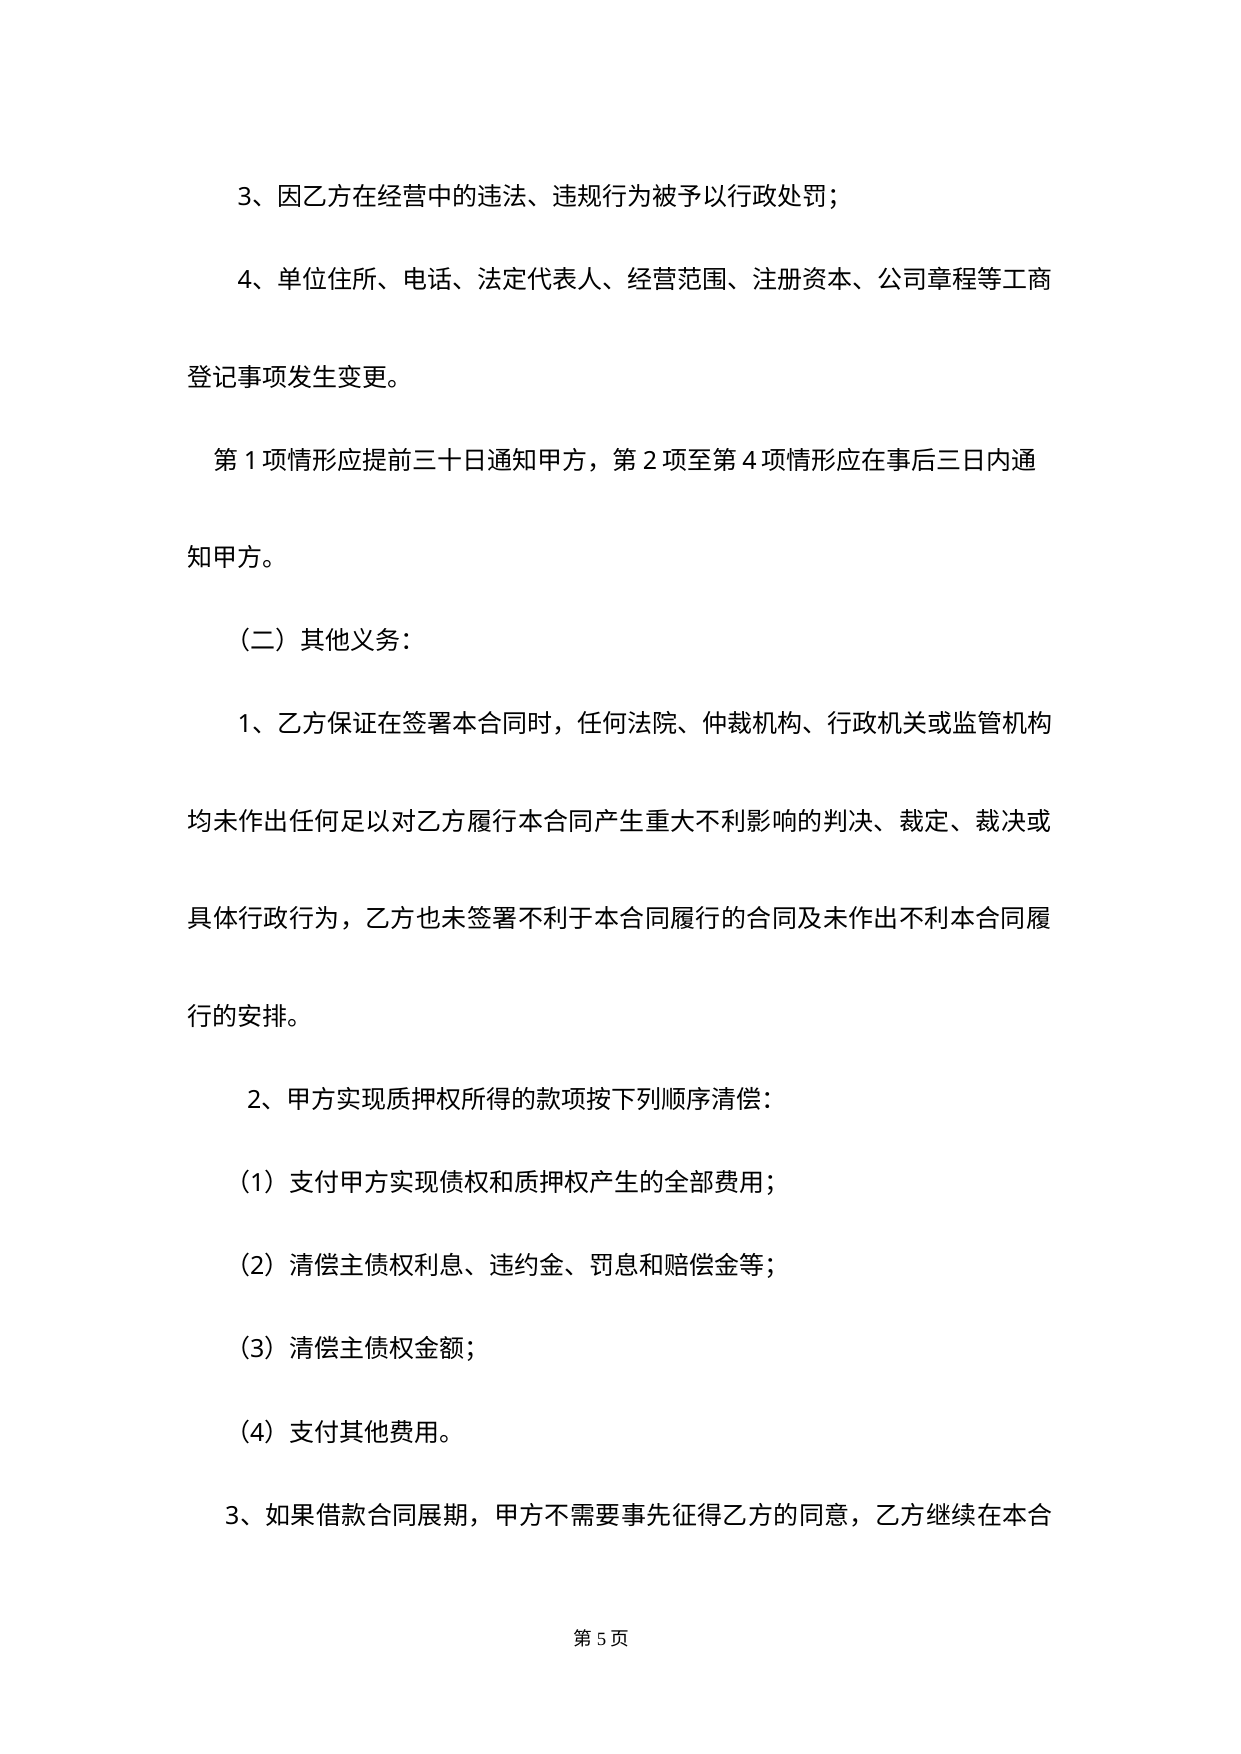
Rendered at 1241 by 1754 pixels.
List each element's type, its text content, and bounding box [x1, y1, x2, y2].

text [187, 1481, 1053, 1546]
text 2、甲方实现质押权所得的款项按下列顺序清偿： [187, 1065, 1053, 1130]
text 第1项情形应提前三十日通知甲方，第2项至第4项情形应在事后三日内通知甲方。 [187, 426, 1053, 588]
text （1）支付甲方实现债权和质押权产生的全部费用； [187, 1148, 1053, 1213]
text （3）清偿主债权金额； [187, 1314, 1053, 1379]
text （2）清偿主债权利息、违约金、罚息和赔偿金等； [187, 1231, 1053, 1296]
text 4、单位住所、电话、法定代表人、经营范围、注册资本、公司章程等工商登记事项发生变更。 [187, 245, 1053, 408]
text （4）支付其他费用。 [187, 1398, 1053, 1463]
text （二）其他义务： [187, 606, 1053, 671]
text 3、因乙方在经营中的违法、违规行为被予以行政处罚； [187, 162, 1053, 227]
text 1、乙方保证在签署本合同时，任何法院、仲裁机构、行政机关或监管机构均未作出任何足以对乙方履行本合同产生重大不利影响的判决、裁定、裁决或具体行政行为，乙方也未签署不利于本合同履行的合同及未作出不利本合同履行的安排。 [187, 689, 1053, 1047]
